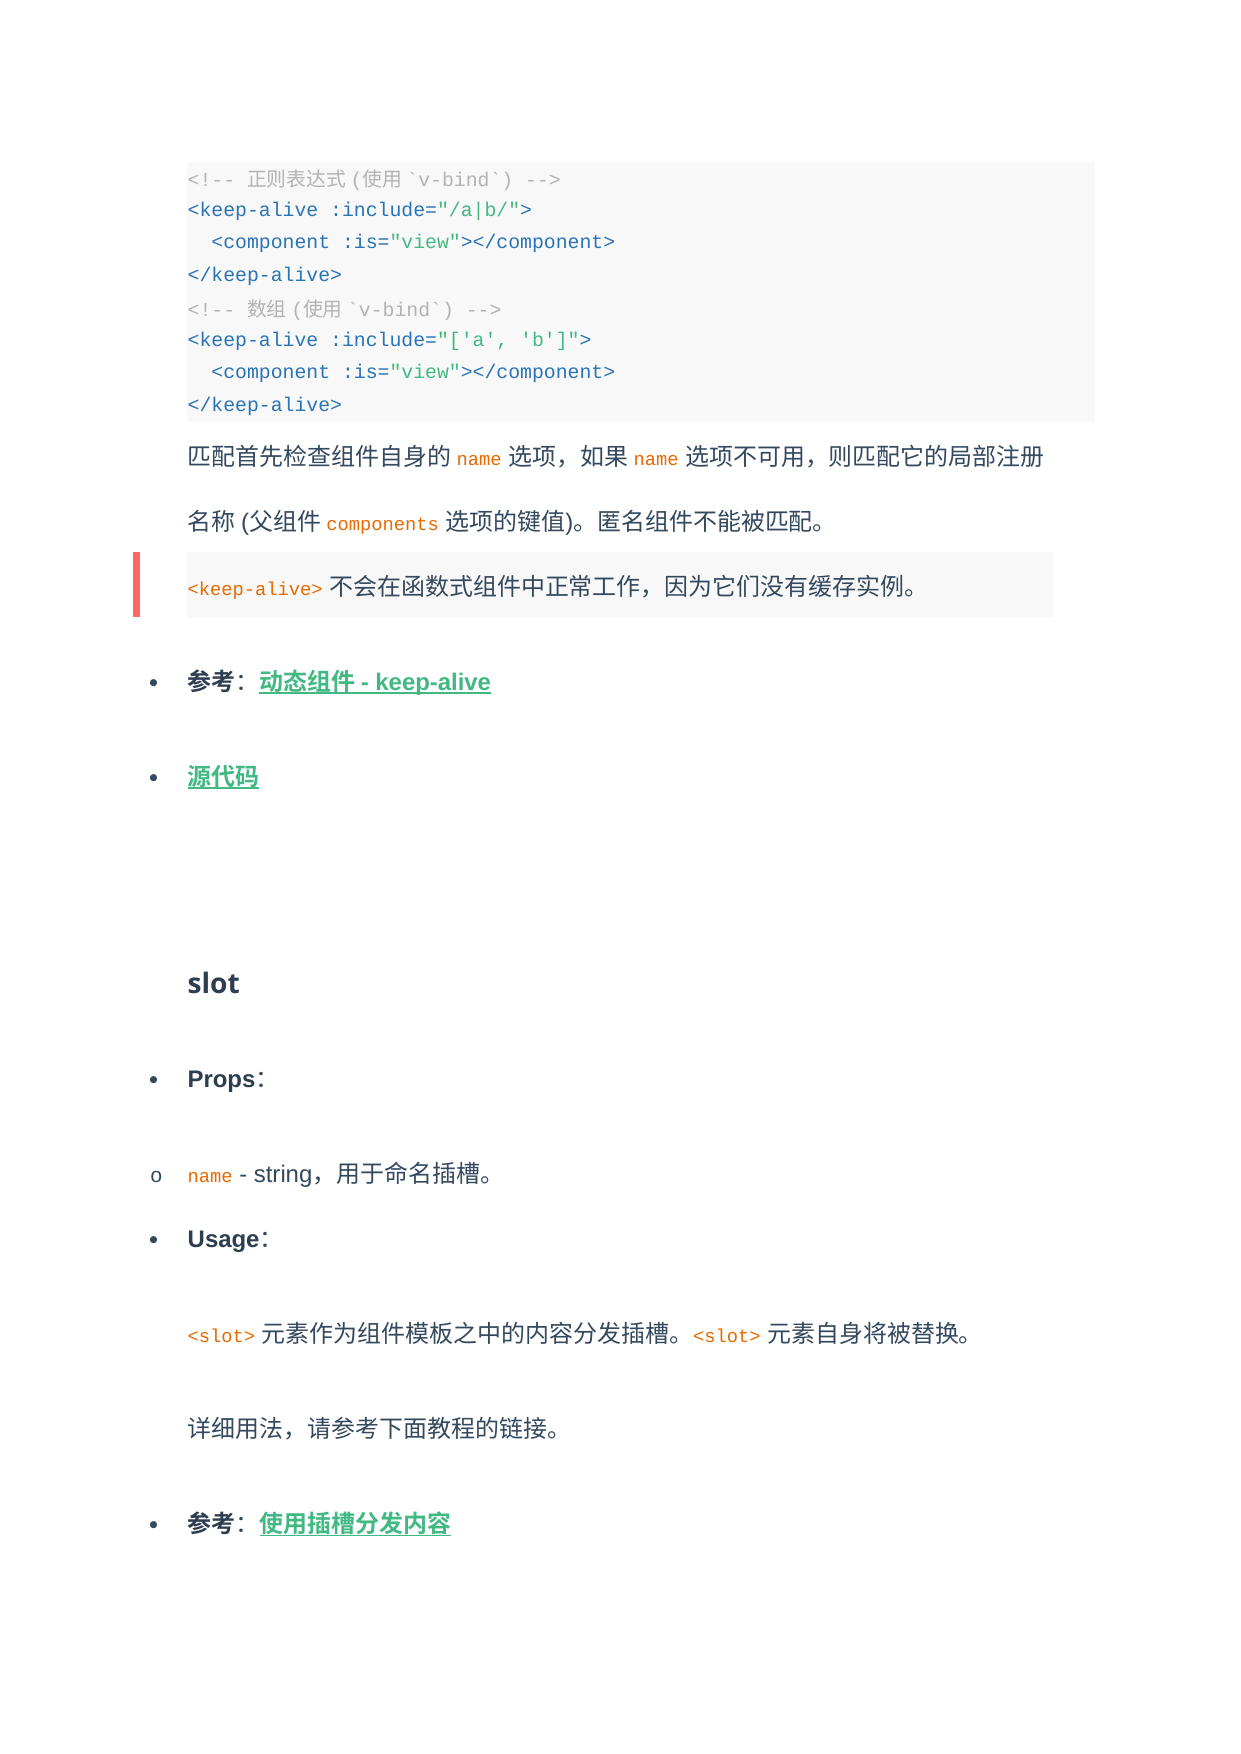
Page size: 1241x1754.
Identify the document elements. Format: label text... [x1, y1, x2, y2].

list 参考：动态组件 - keep-alive [150, 647, 1053, 712]
list Usage： [150, 1205, 1053, 1270]
text <slot> 元素作为组件模板之中的内容分发插槽。<slot> 元素自身将被替换。 [187, 1300, 1053, 1365]
text slot [187, 950, 1053, 1015]
list 源代码 [150, 742, 1053, 807]
text <keep-alive> 不会在函数式组件中正常工作，因为它们没有缓存实例。 [187, 552, 1053, 617]
list name - string，用于命名插槽。 [150, 1140, 1053, 1205]
list 参考：使用插槽分发内容 [150, 1490, 1053, 1555]
list Props： [150, 1045, 1053, 1110]
text 匹配首先检查组件自身的 name 选项，如果 name 选项不可用，则匹配它的局部注册名称 (父组件 components 选项的键值)。匿名组件不能被匹配。 [187, 422, 1053, 552]
text 详细用法，请参考下面教程的链接。 [187, 1395, 1053, 1460]
